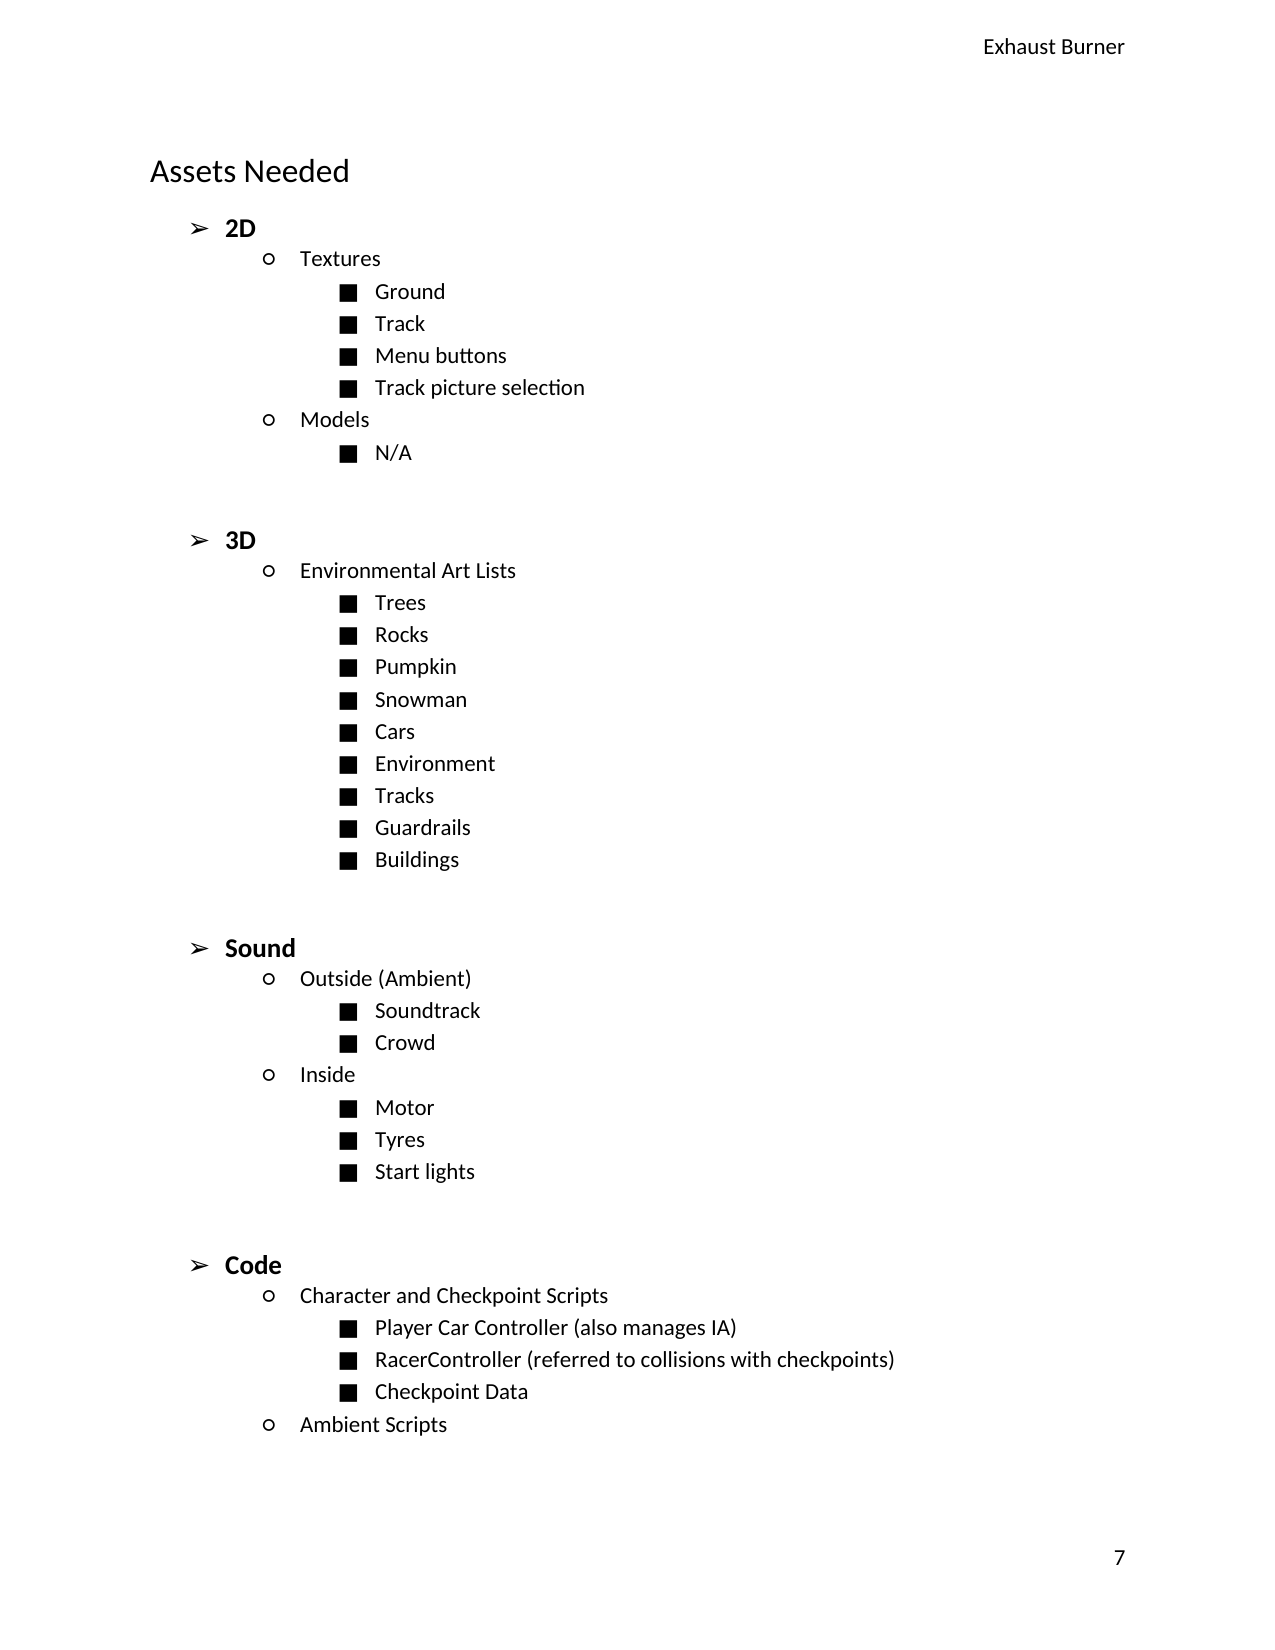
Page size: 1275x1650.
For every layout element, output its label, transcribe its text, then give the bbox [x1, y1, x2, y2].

list Track [337, 309, 1125, 337]
list Rocks [337, 620, 1125, 648]
list Pumpkin [337, 652, 1125, 681]
subtitle Code [187, 1248, 1125, 1281]
list Track picture selection [337, 373, 1125, 401]
list Menu buttons [337, 341, 1125, 369]
list Tracks [337, 781, 1125, 809]
list Player Car Controller (also manages IA) [337, 1313, 1125, 1341]
list RacerController (referred to collisions with checkpoints) [337, 1345, 1125, 1373]
list Environment [337, 749, 1125, 777]
list Character and Checkpoint Scripts [262, 1281, 1125, 1309]
list Outside (Ambient) [262, 964, 1125, 992]
list Ground [337, 277, 1125, 305]
list Models [262, 406, 1125, 433]
list Ambient Scripts [262, 1410, 1125, 1438]
list Soundtrack [337, 996, 1125, 1024]
list Tyres [337, 1125, 1125, 1153]
list Start lights [337, 1157, 1125, 1185]
list Checkpoint Data [337, 1377, 1125, 1406]
list Snowman [337, 685, 1125, 713]
list Motor [337, 1093, 1125, 1121]
subtitle 3D [187, 523, 1125, 556]
subtitle Sound [187, 931, 1125, 964]
list Buildings [337, 846, 1125, 874]
list Crowd [337, 1028, 1125, 1056]
list N/A [337, 438, 1125, 466]
subtitle 2D [187, 212, 1125, 244]
list Cars [337, 717, 1125, 745]
list Inside [262, 1060, 1125, 1088]
list Guardrails [337, 813, 1125, 841]
list Trees [337, 588, 1125, 616]
list Environmental Art Lists [262, 556, 1125, 584]
subtitle Assets Needed [150, 150, 1125, 191]
list Textures [262, 244, 1125, 273]
